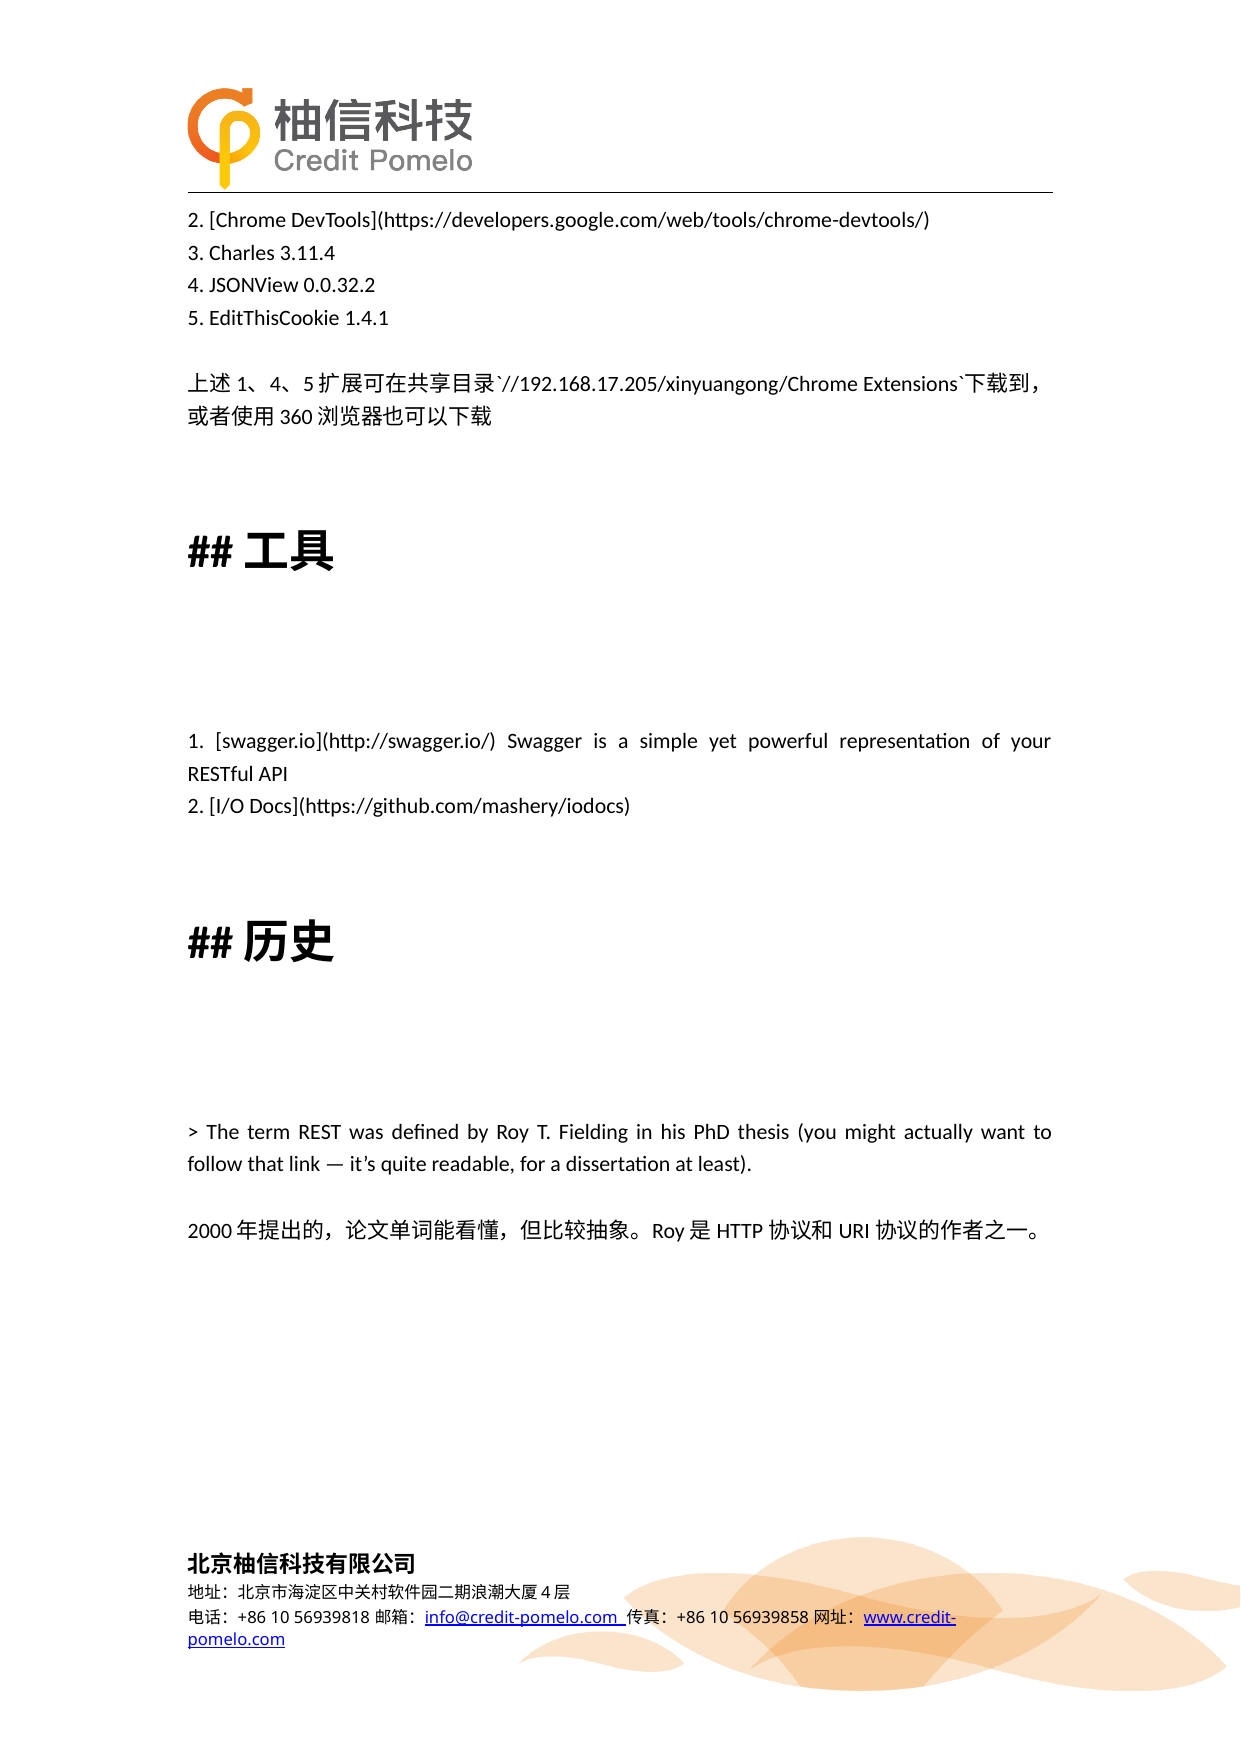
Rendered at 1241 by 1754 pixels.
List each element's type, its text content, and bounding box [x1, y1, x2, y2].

text 2000年提出的，论文单词能看懂，但比较抽象。Roy 是 HTTP 协议和 URI 协议的作者之一。 [187, 1213, 1053, 1245]
picture [517, 1537, 1241, 1691]
subtitle ## 历史 [187, 890, 1053, 987]
text 上述1、4、5扩展可在共享目录`//192.168.17.205/xinyuangong/Chrome Extensions`下载到，或者使用360浏览器也可以下载 [187, 366, 1053, 431]
text 3. Charles 3.11.4 [187, 236, 1053, 268]
text 4. JSONView 0.0.32.2 [187, 268, 1053, 301]
subtitle ## 工具 [187, 499, 1053, 596]
picture [187, 88, 472, 190]
text 2. [I/O Docs](https://github.com/mashery/iodocs) [187, 789, 1053, 822]
text 5. EditThisCookie 1.4.1 [187, 301, 1053, 333]
text 1. [swagger.io](http://swagger.io/) Swagger is a simple yet powerful representation of your RESTful API [187, 724, 1053, 789]
text 2. [Chrome DevTools](https://developers.google.com/web/tools/chrome-devtools/) [187, 203, 1053, 236]
text > The term REST was defined by Roy T. Fielding in his PhD thesis (you might actually want to follow that link — it’s quite readable, for a dissertation at least). [187, 1115, 1053, 1180]
